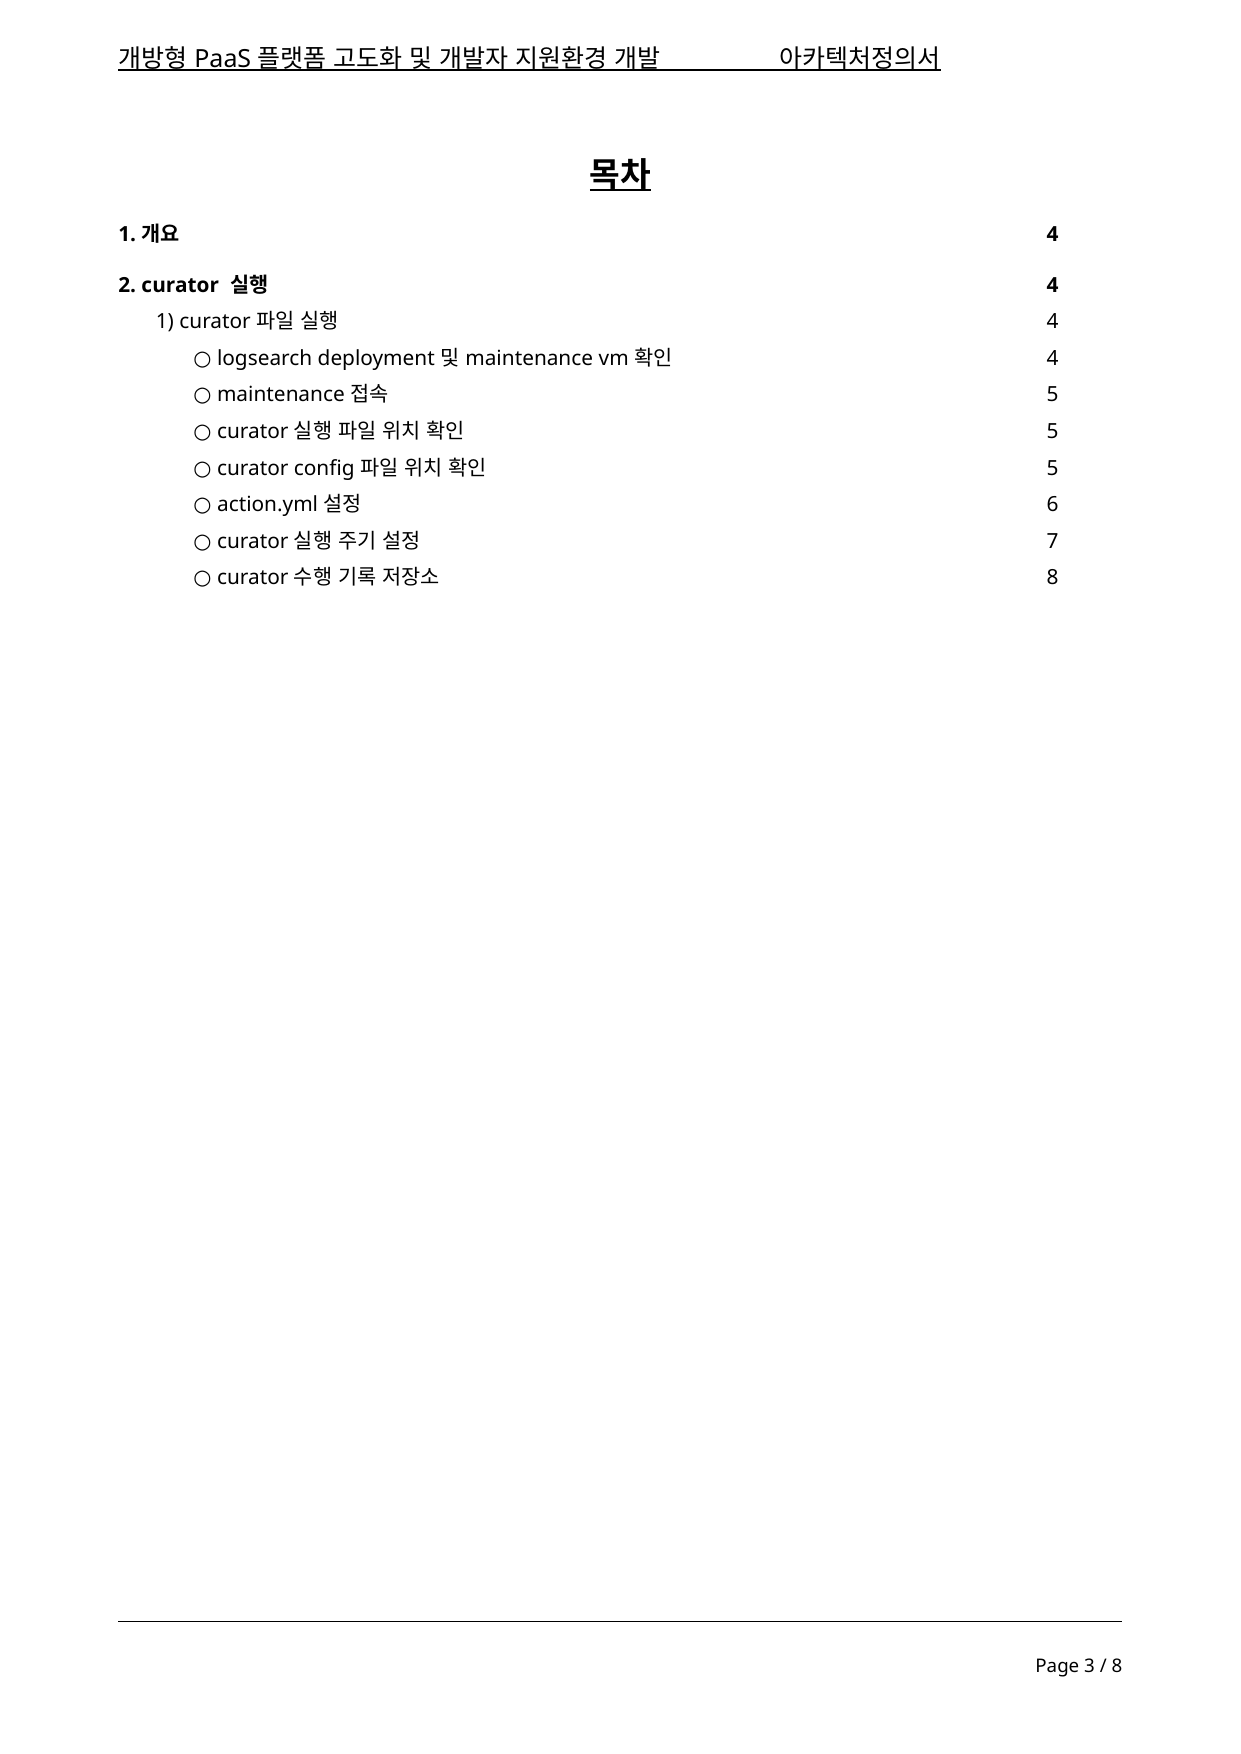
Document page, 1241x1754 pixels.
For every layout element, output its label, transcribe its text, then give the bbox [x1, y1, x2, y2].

text 목차 [118, 148, 1122, 196]
